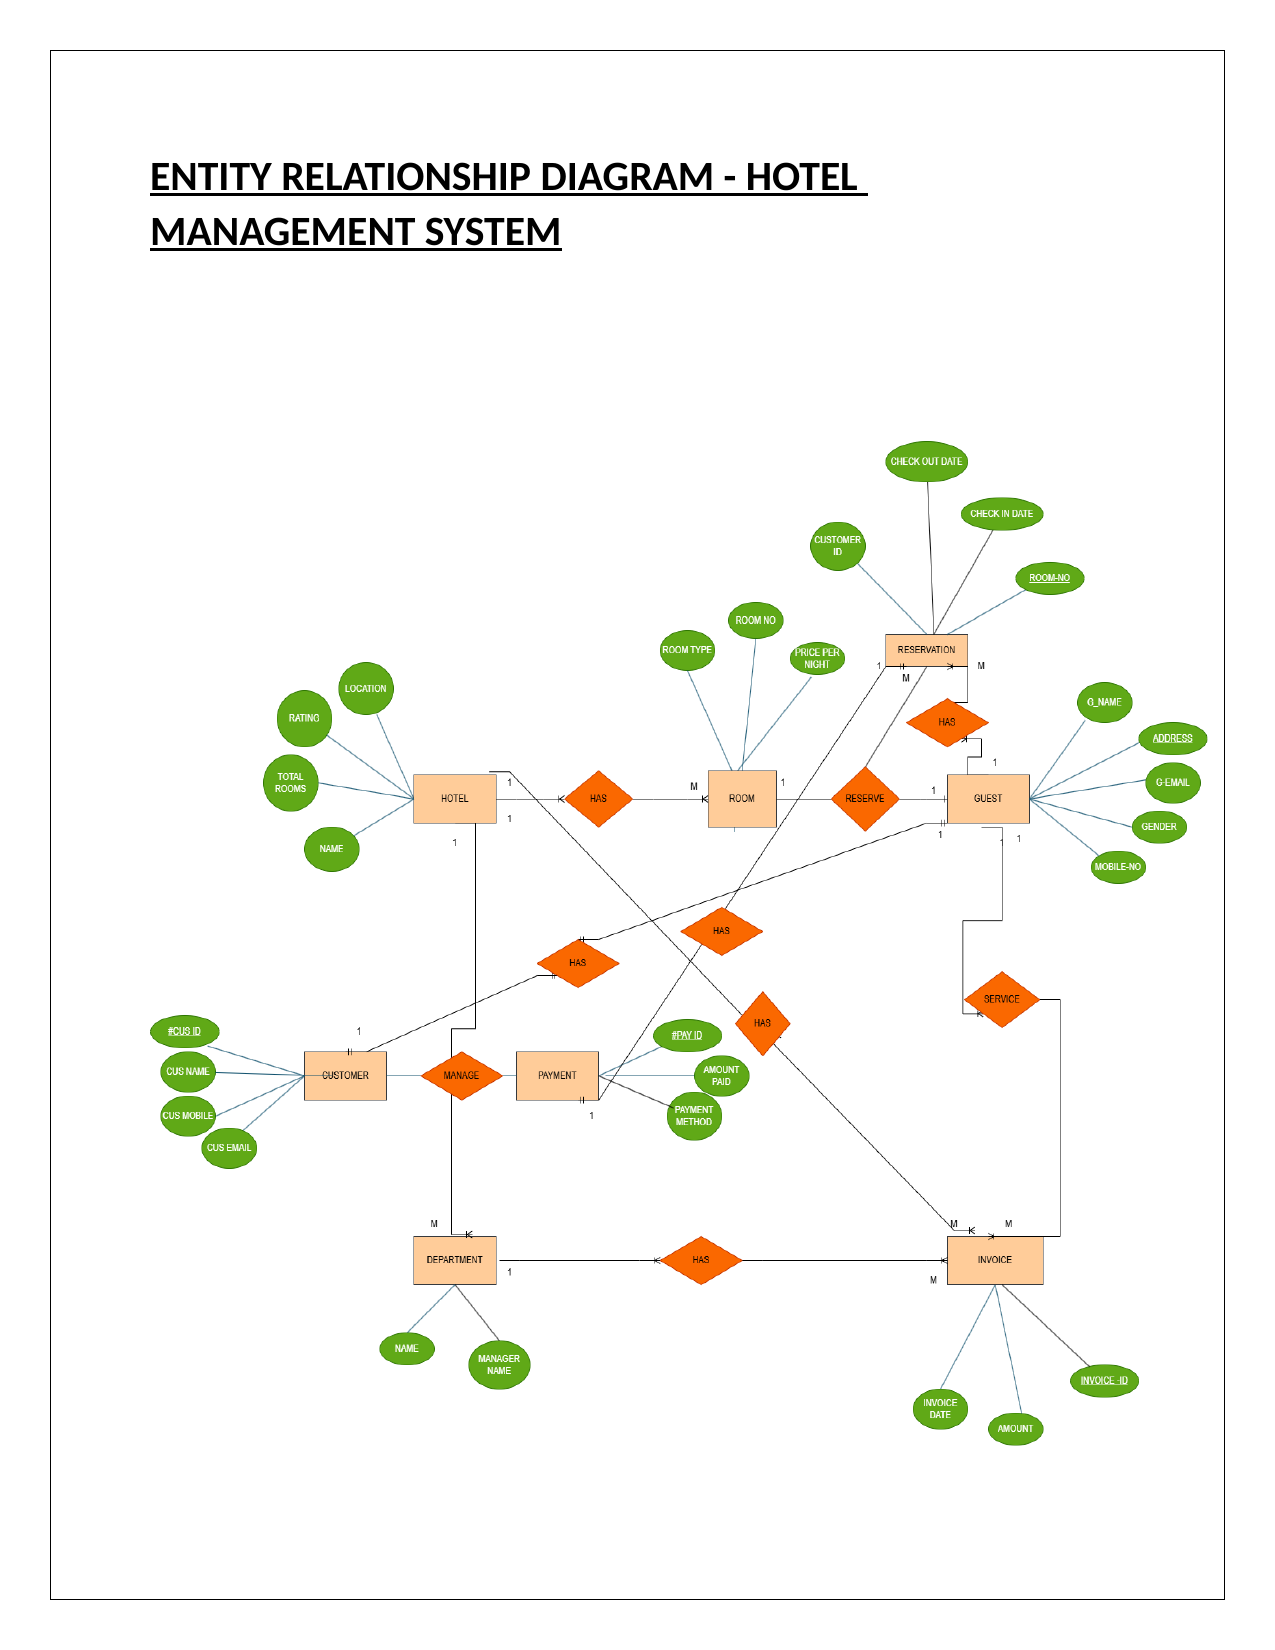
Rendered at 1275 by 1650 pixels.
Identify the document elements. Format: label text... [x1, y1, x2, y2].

text ENTITY RELATIONSHIP DIAGRAM - HOTEL MANAGEMENT SYSTEM [150, 150, 1125, 256]
picture [150, 441, 1208, 1446]
